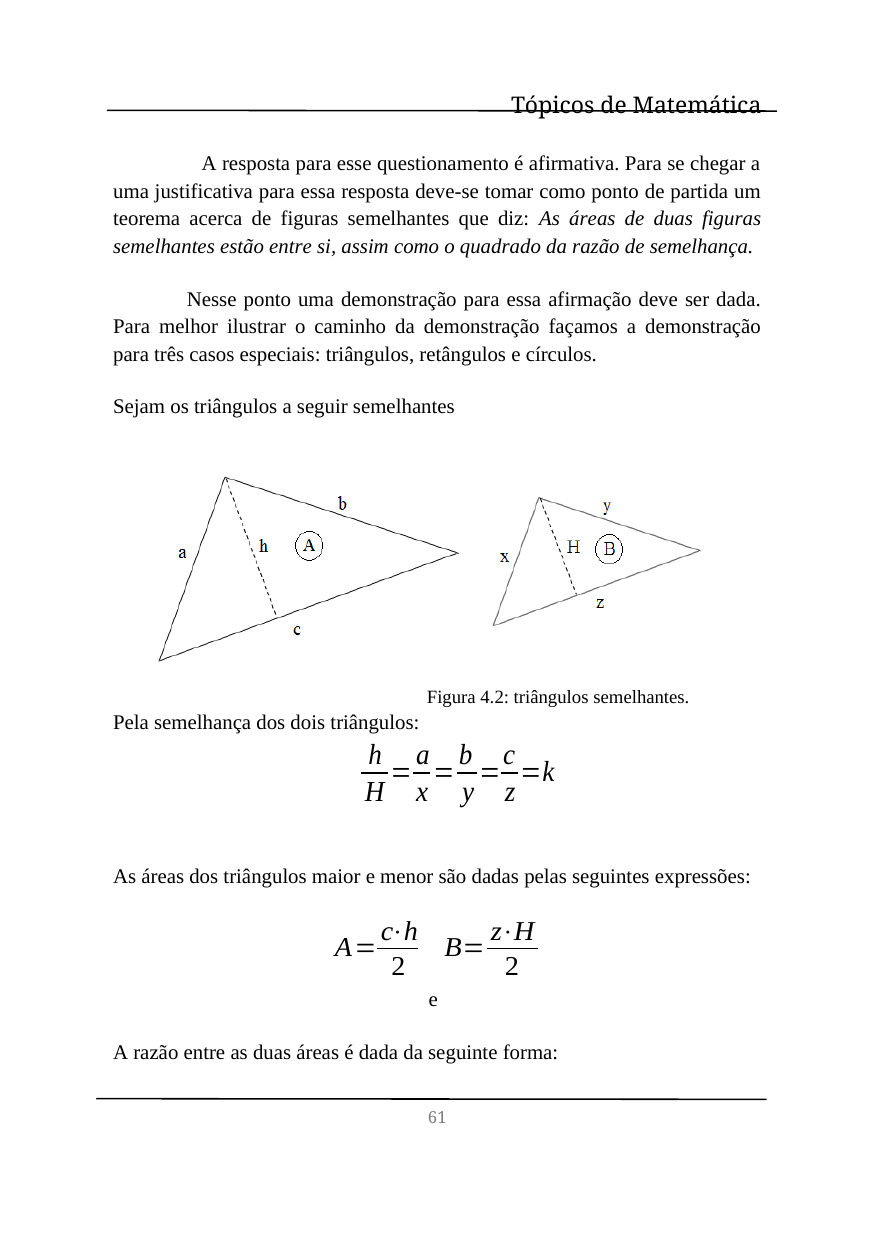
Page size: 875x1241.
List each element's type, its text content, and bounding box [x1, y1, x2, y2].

text A resposta para esse questionamento é afirmativa. Para se chegar a uma justificativa para essa resposta deve-se tomar como ponto de partida um teorema acerca de figuras semelhantes que diz: As áreas de duas figuras semelhantes estão entre si, assim como o quadrado da razão de semelhança. [113, 151, 761, 258]
text e [113, 917, 761, 1011]
text Pela semelhança dos dois triângulos: [113, 499, 761, 734]
picture [151, 449, 742, 499]
text Nesse ponto uma demonstração para essa afirmação deve ser dada. Para melhor ilustrar o caminho da demonstração façamos a demonstração para três casos especiais: triângulos, retângulos e círculos. [113, 287, 761, 366]
text Sejam os triângulos a seguir semelhantes [113, 394, 761, 418]
text As áreas dos triângulos maior e menor são dadas pelas seguintes expressões: [113, 864, 761, 888]
text A razão entre as duas áreas é dada da seguinte forma: [113, 1039, 761, 1064]
